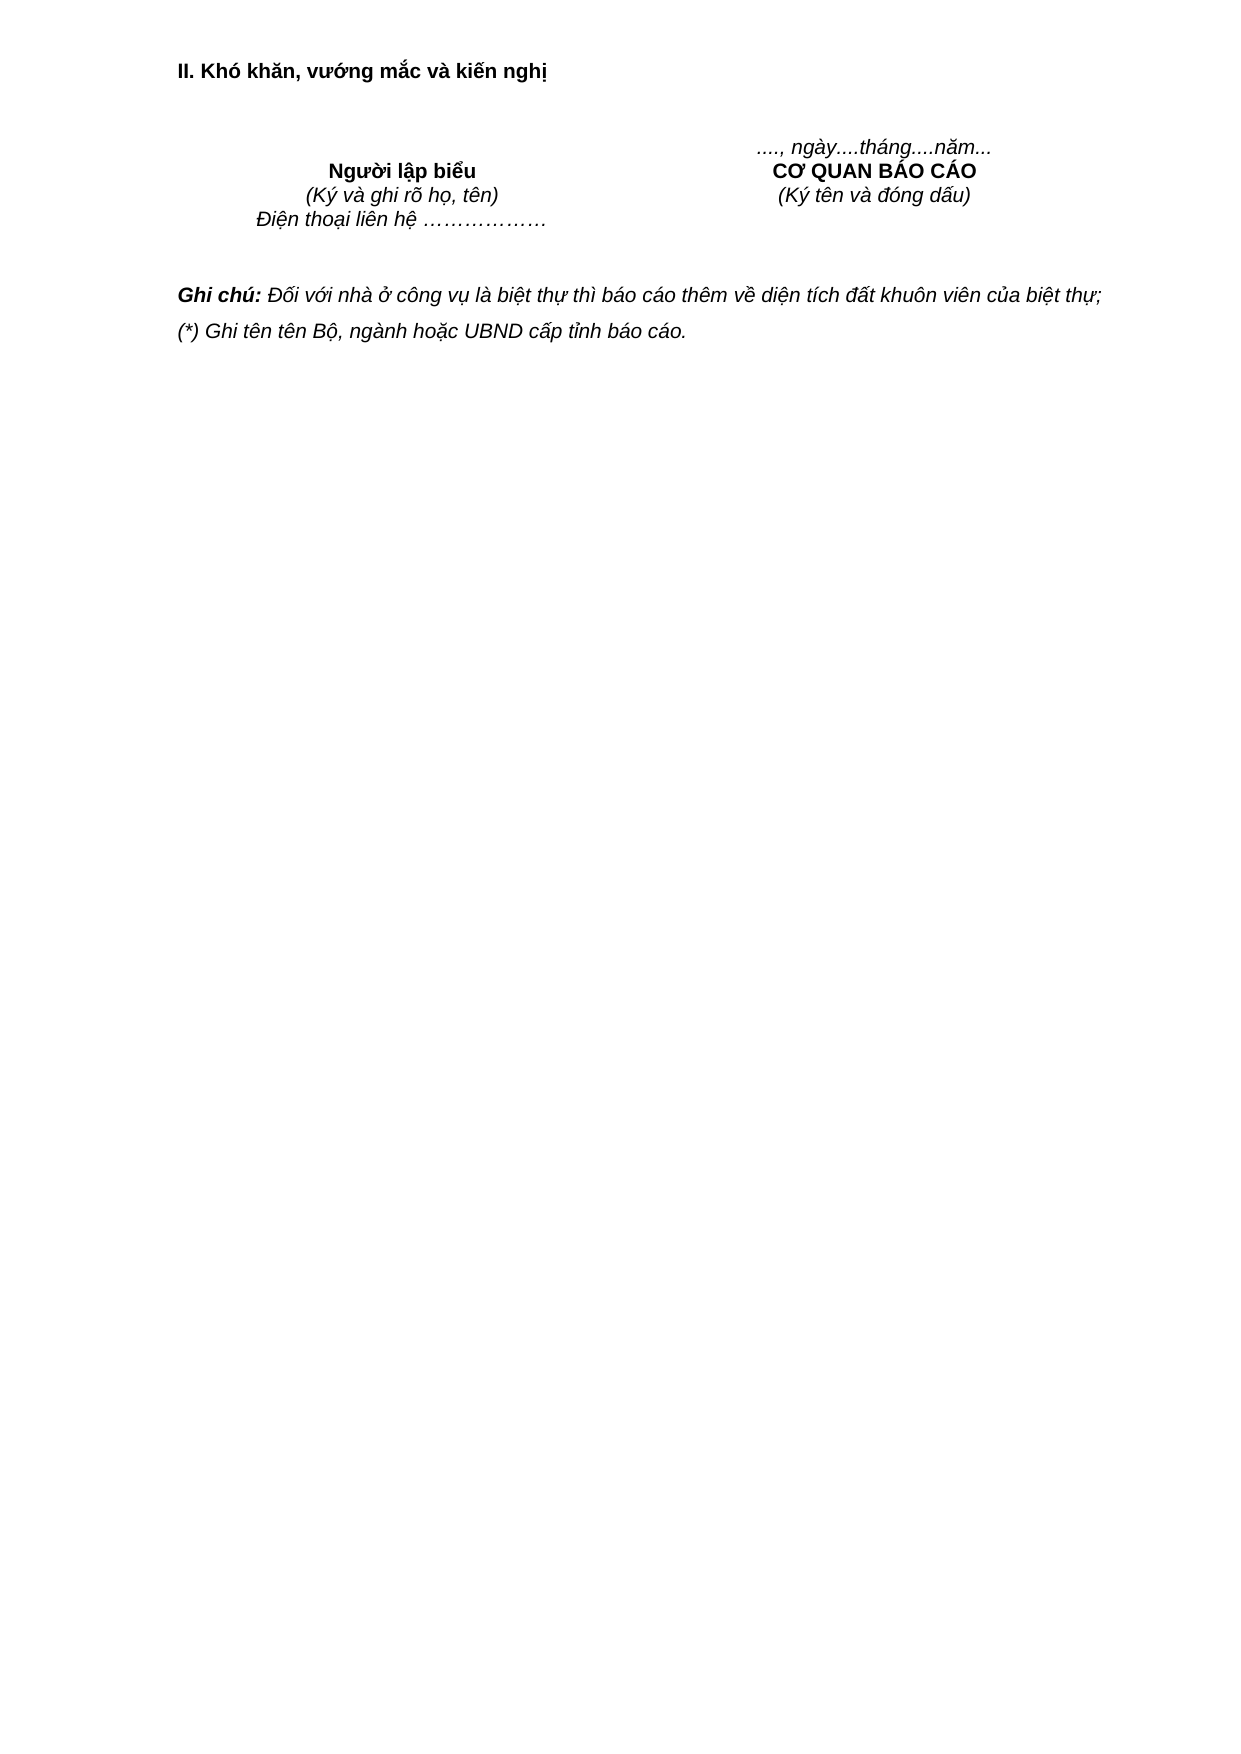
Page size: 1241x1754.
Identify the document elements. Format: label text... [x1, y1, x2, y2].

text (*) Ghi tên tên Bộ, ngành hoặc UBND cấp tỉnh báo cáo. [177, 319, 1122, 343]
table_header ...., ngày....tháng....năm... CƠ QUAN BÁO CÁO (Ký tên và đóng dấu) [638, 120, 1111, 234]
text II. Khó khăn, vướng mắc và kiến nghị [177, 59, 1122, 83]
text Ghi chú: Đối với nhà ở công vụ là biệt thự thì báo cáo thêm về diện tích đất khuôn viên của biệt thự; [177, 283, 1122, 307]
table_header Người lập biểu (Ký và ghi rõ họ, tên) Điện thoại liên hệ ……………… [166, 120, 638, 234]
